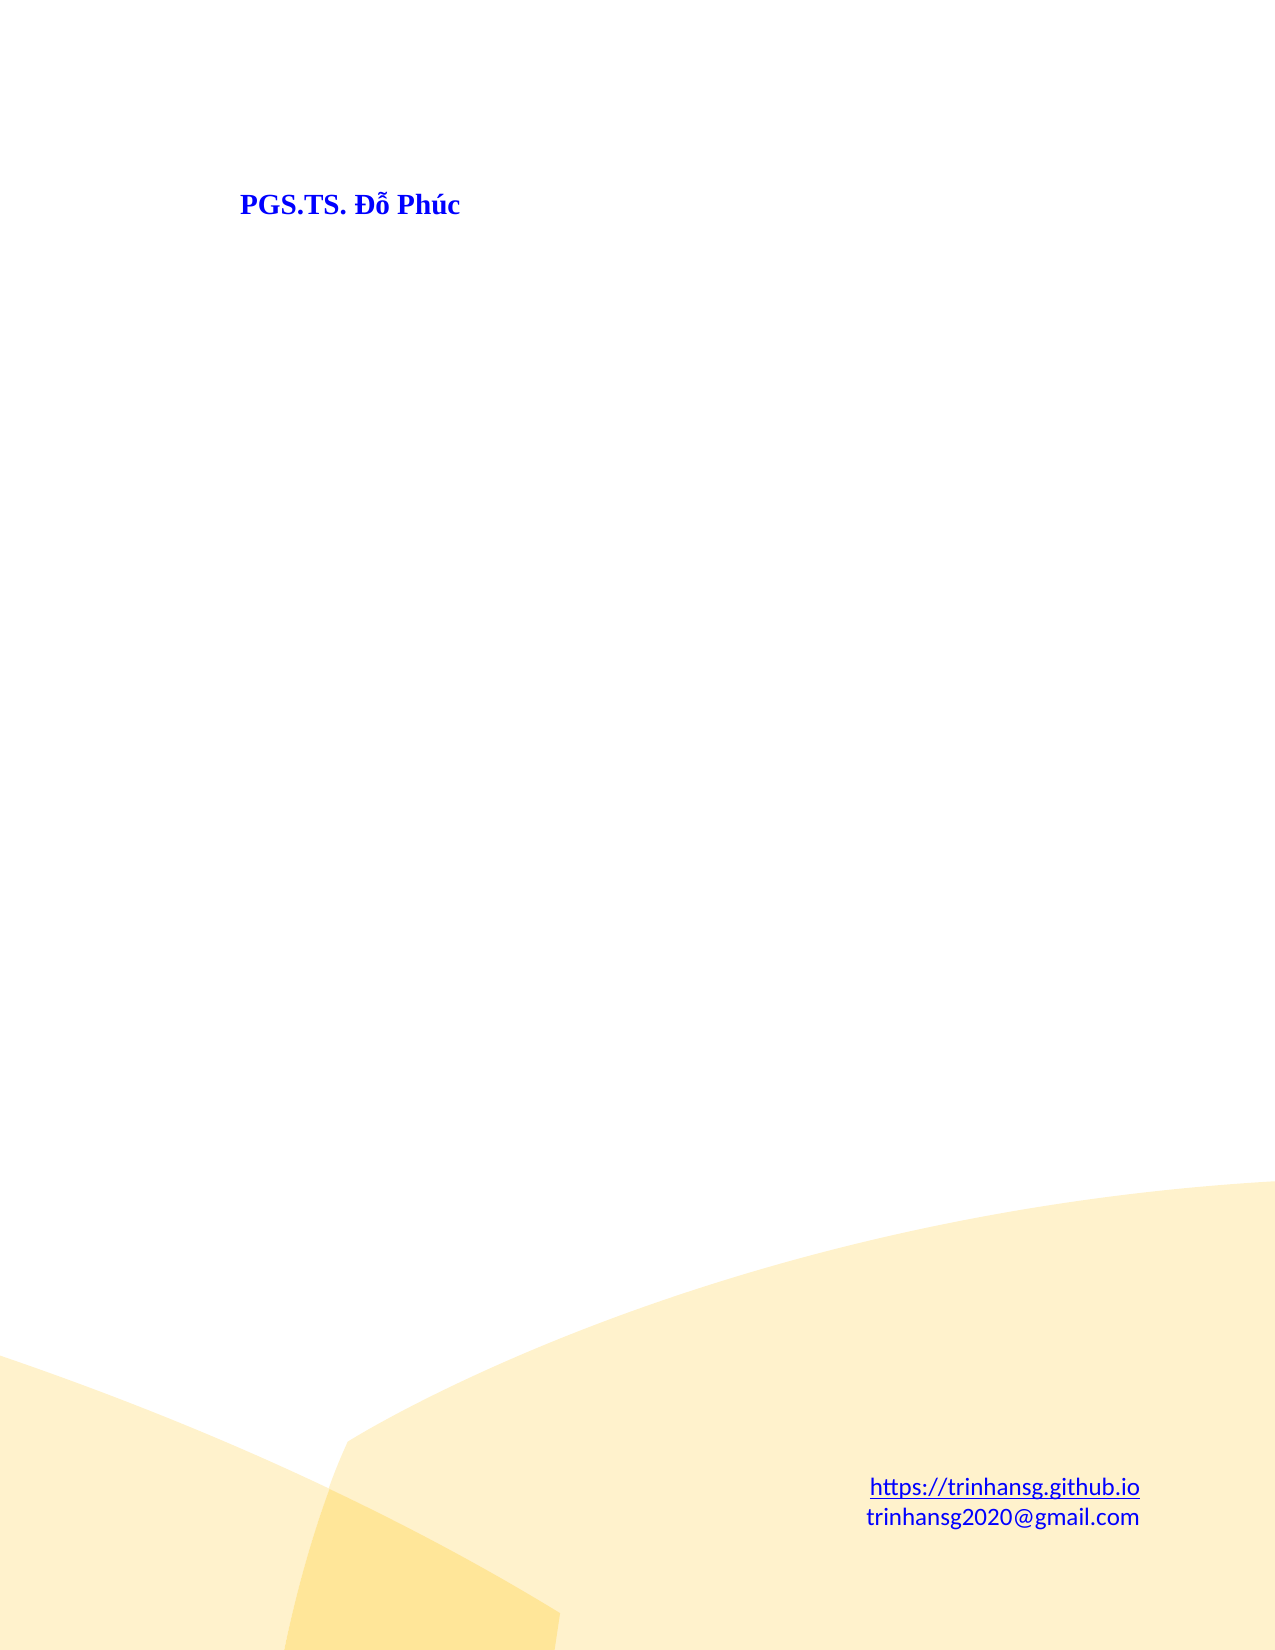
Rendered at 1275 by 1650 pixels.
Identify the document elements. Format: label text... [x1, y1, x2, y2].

text PGS.TS. Đỗ Phúc [165, 187, 1140, 221]
